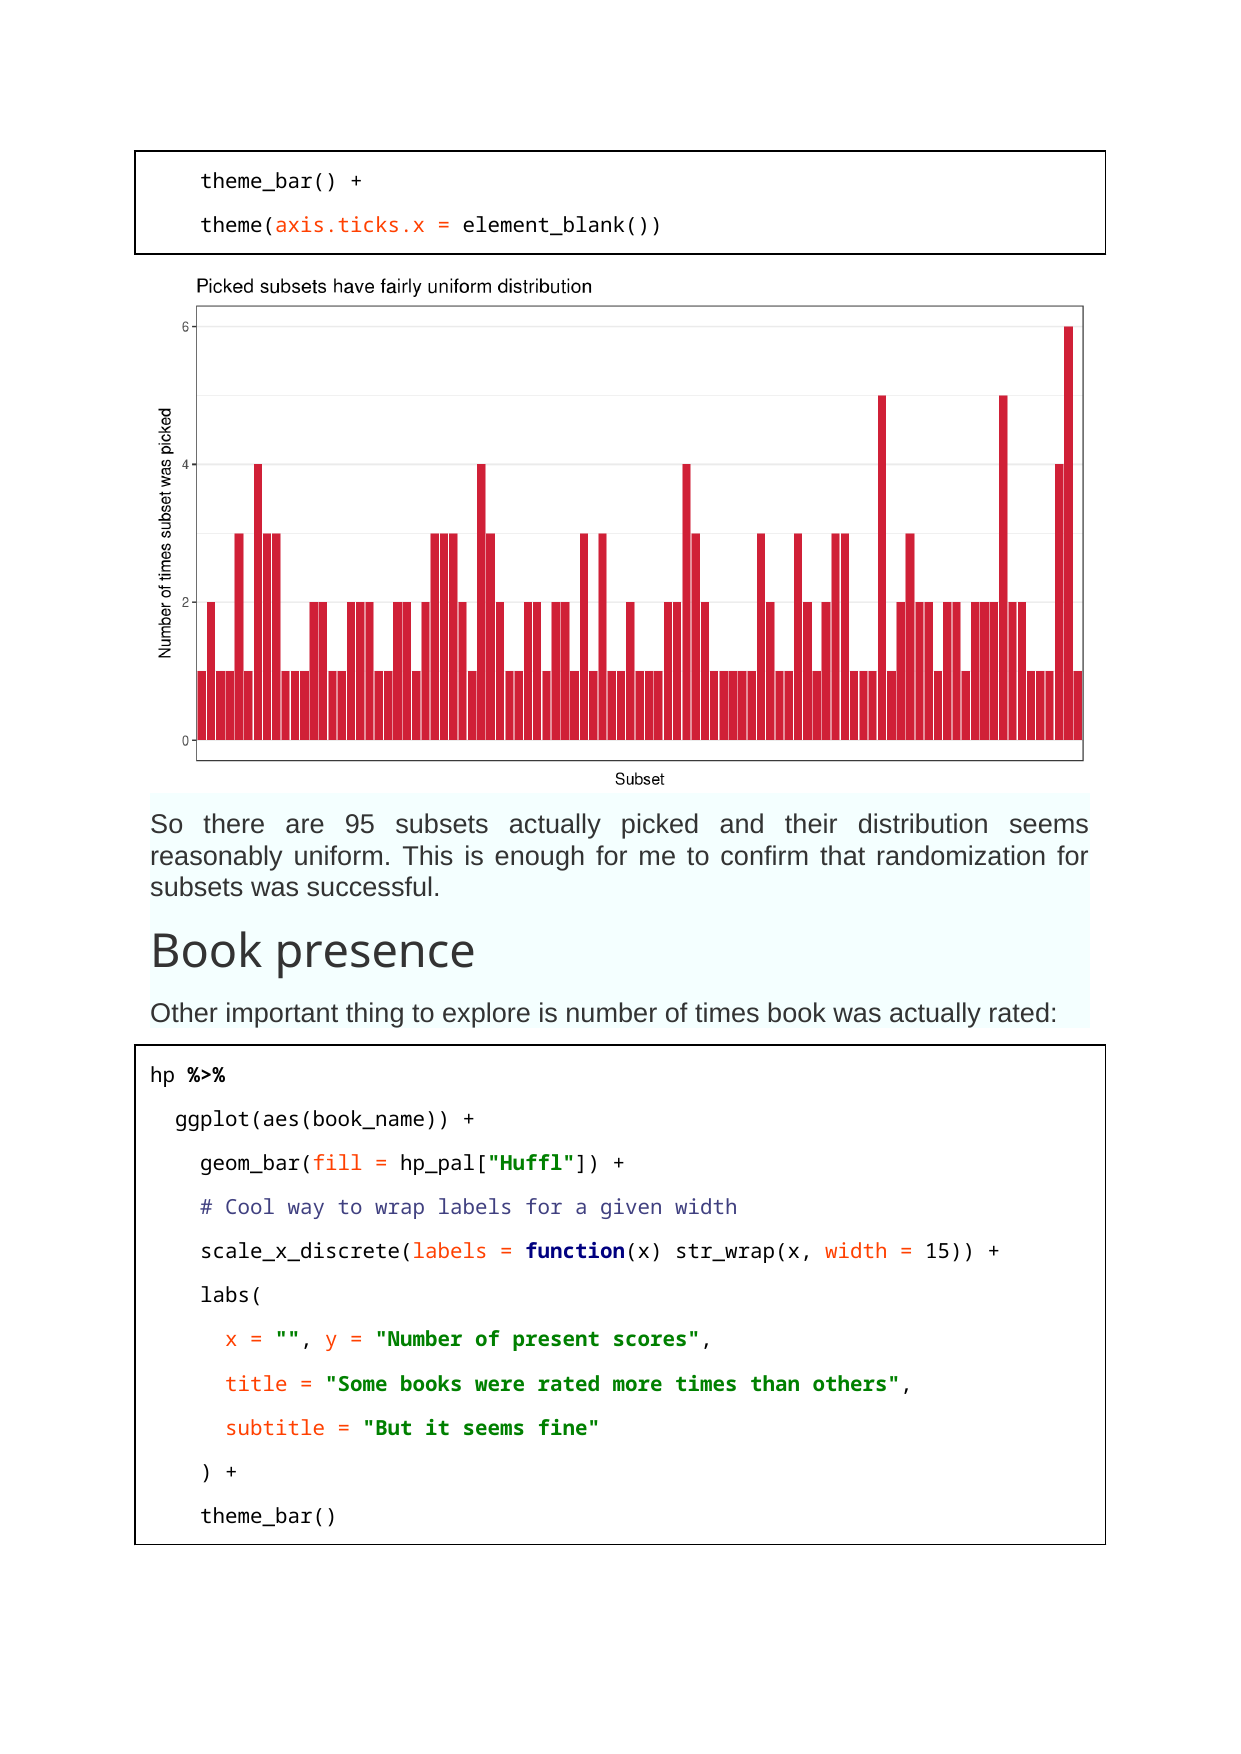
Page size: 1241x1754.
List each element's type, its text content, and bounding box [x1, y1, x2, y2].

picture [150, 270, 1091, 793]
text subtitle = "But it seems fine" [136, 1397, 1105, 1441]
text scale_x_discrete(labels = function(x) str_wrap(x, width = 15)) + [136, 1220, 1105, 1264]
text labs( [136, 1264, 1105, 1308]
text So there are 95 subsets actually picked and their distribution seems reasonably uniform. This is enough for me to confirm that randomization for subsets was successful. [150, 808, 1090, 902]
text geom_bar(fill = hp_pal["Huffl"]) + [136, 1132, 1105, 1176]
text x = "", y = "Number of present scores", [136, 1308, 1105, 1352]
text # Cool way to wrap labels for a given width [136, 1176, 1105, 1220]
text theme(axis.ticks.x = element_blank()) [136, 194, 1105, 253]
text ggplot(aes(book_name)) + [136, 1088, 1105, 1132]
text Other important thing to explore is number of times book was actually rated: [150, 997, 1090, 1028]
text ) + [136, 1441, 1105, 1485]
subtitle Book presence [150, 918, 1090, 982]
text theme_bar() + [136, 152, 1105, 194]
text theme_bar() [136, 1485, 1105, 1544]
text title = "Some books were rated more times than others", [136, 1352, 1105, 1397]
text hp %>% [136, 1046, 1105, 1088]
